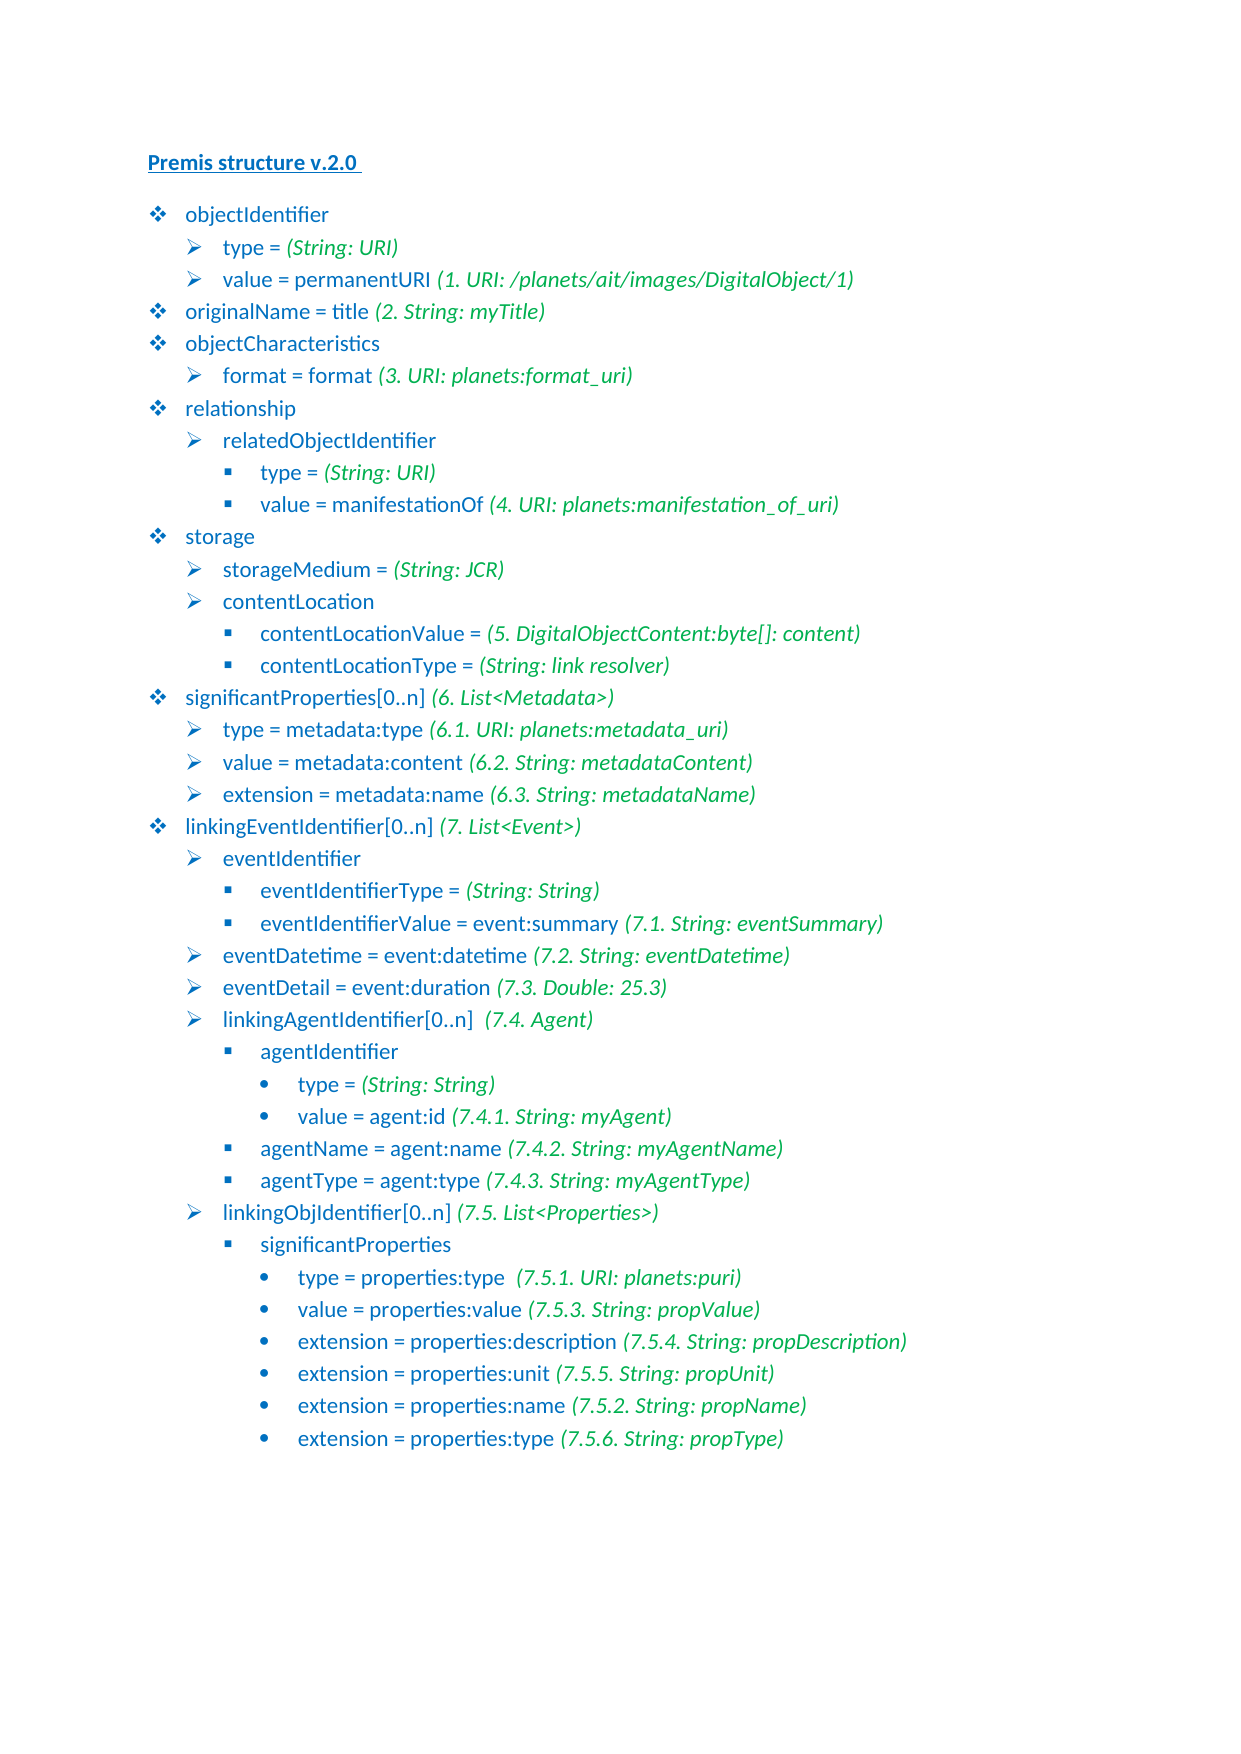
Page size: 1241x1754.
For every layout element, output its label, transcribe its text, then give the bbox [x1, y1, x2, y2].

list objectIdentifier [148, 201, 1093, 229]
list type = metadata:type (6.1. URI: planets:metadata_uri) [185, 716, 1093, 744]
list extension = properties:unit (7.5.5. String: propUnit) [260, 1359, 1093, 1387]
list contentLocation [185, 587, 1093, 615]
list agentName = agent:name (7.4.2. String: myAgentName) [223, 1134, 1093, 1162]
list extension = properties:type (7.5.6. String: propType) [260, 1424, 1093, 1452]
list eventIdentifierType = (String: String) [223, 877, 1093, 904]
list value = permanentURI (1. URI: /planets/ait/images/DigitalObject/1) [185, 265, 1093, 293]
list eventIdentifier [185, 844, 1093, 872]
list value = properties:value (7.5.3. String: propValue) [260, 1295, 1093, 1323]
list value = agent:id (7.4.1. String: myAgent) [260, 1102, 1093, 1130]
list relatedObjectIdentifier [185, 426, 1093, 454]
list agentType = agent:type (7.4.3. String: myAgentType) [223, 1166, 1093, 1194]
list relationship [148, 394, 1093, 422]
list eventIdentifierValue = event:summary (7.1. String: eventSummary) [223, 909, 1093, 937]
list type = (String: String) [260, 1070, 1093, 1098]
list format = format (3. URI: planets:format_uri) [185, 362, 1093, 389]
list agentIdentifier [223, 1037, 1093, 1066]
list type = properties:type (7.5.1. URI: planets:puri) [260, 1263, 1093, 1291]
list objectCharacteristics [148, 329, 1093, 357]
list significantProperties[0..n] (6. List<Metadata>) [148, 683, 1093, 711]
list linkingAgentIdentifier[0..n] (7.4. Agent) [185, 1005, 1093, 1033]
list value = manifestationOf (4. URI: planets:manifestation_of_uri) [223, 490, 1093, 518]
list contentLocationValue = (5. DigitalObjectContent:byte[]: content) [223, 619, 1093, 647]
list storageMedium = (String: JCR) [185, 555, 1093, 583]
list eventDetail = event:duration (7.3. Double: 25.3) [185, 973, 1093, 1001]
list value = metadata:content (6.2. String: metadataContent) [185, 748, 1093, 776]
list storage [148, 522, 1093, 551]
list extension = properties:description (7.5.4. String: propDescription) [260, 1327, 1093, 1355]
text Premis structure v.2.0 [148, 148, 1093, 176]
list linkingEventIdentifier[0..n] (7. List<Event>) [148, 812, 1093, 840]
list contentLocationType = (String: link resolver) [223, 651, 1093, 679]
list type = (String: URI) [223, 458, 1093, 486]
list originalName = title (2. String: myTitle) [148, 297, 1093, 325]
list extension = properties:name (7.5.2. String: propName) [260, 1392, 1093, 1419]
list eventDatetime = event:datetime (7.2. String: eventDatetime) [185, 941, 1093, 969]
list significantProperties [223, 1231, 1093, 1259]
list type = (String: URI) [185, 233, 1093, 261]
list extension = metadata:name (6.3. String: metadataName) [185, 780, 1093, 808]
list linkingObjIdentifier[0..n] (7.5. List<Properties>) [185, 1198, 1093, 1226]
